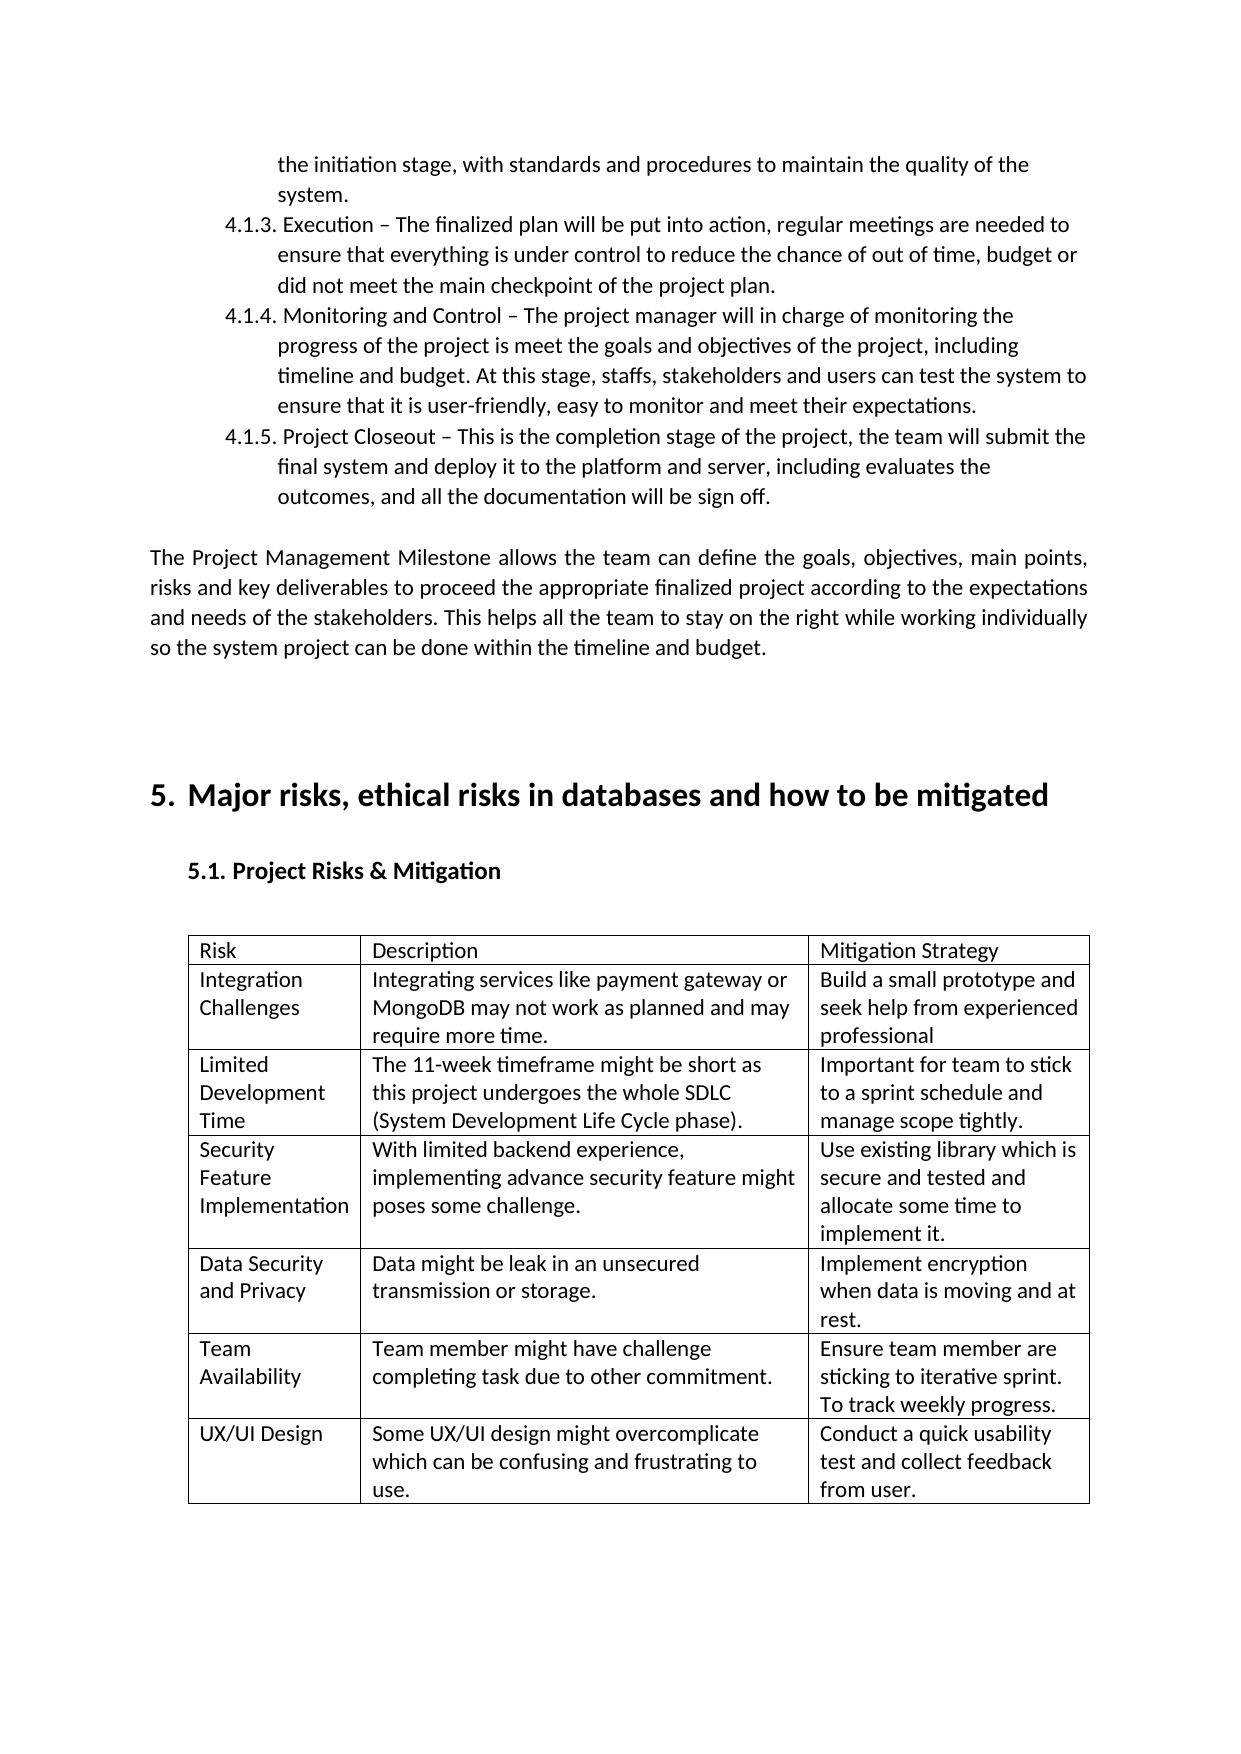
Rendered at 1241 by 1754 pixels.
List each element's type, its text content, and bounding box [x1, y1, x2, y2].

table_cell Conduct a quick usability test and collect feedback from user. [809, 1419, 1089, 1503]
subtitle Major risks, ethical risks in databases and how to be mitigated [150, 774, 1090, 815]
list Execution – The finalized plan will be put into action, regular meetings are needed to ensure that everything is under control to reduce the chance of out of time, budget or did not meet the main checkpoint of the project plan. [225, 210, 1090, 299]
table_cell Implement encryption when data is moving and at rest. [809, 1249, 1089, 1333]
table_cell Integration Challenges [189, 965, 360, 1049]
table_cell Build a small prototype and seek help from experienced professional [809, 965, 1089, 1049]
table_cell UX/UI Design [189, 1419, 360, 1503]
table_cell Data might be leak in an unsecured transmission or storage. [361, 1249, 808, 1333]
table_cell Security Feature Implementation [189, 1136, 360, 1248]
table_cell Limited Development Time [189, 1050, 360, 1134]
table_cell Data Security and Privacy [189, 1249, 360, 1333]
subtitle Project Risks & Mitigation [187, 855, 1090, 886]
table_header Description [361, 936, 808, 964]
table_header Mitigation Strategy [809, 936, 1089, 964]
table_cell Team Availability [189, 1334, 360, 1418]
text The Project Management Milestone allows the team can define the goals, objectives, main points, risks and key deliverables to proceed the appropriate finalized project according to the expectations and needs of the stakeholders. This helps all the team to stay on the right while working individually so the system project can be done within the timeline and budget. [150, 543, 1090, 661]
table_cell Use existing library which is secure and tested and allocate some time to implement it. [809, 1136, 1089, 1248]
table_cell The 11-week timeframe might be short as this project undergoes the whole SDLC (System Development Life Cycle phase). [361, 1050, 808, 1134]
table_header Risk [189, 936, 360, 964]
list Monitoring and Control – The project manager will in charge of monitoring the progress of the project is meet the goals and objectives of the project, including timeline and budget. At this stage, staffs, stakeholders and users can test the system to ensure that it is user-friendly, easy to monitor and meet their expectations. [225, 301, 1090, 420]
list Project Closeout – This is the completion stage of the project, the team will submit the final system and deploy it to the platform and server, including evaluates the outcomes, and all the documentation will be sign off. [225, 422, 1090, 510]
table_cell Important for team to stick to a sprint schedule and manage scope tightly. [809, 1050, 1089, 1134]
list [225, 150, 1090, 208]
table_cell With limited backend experience, implementing advance security feature might poses some challenge. [361, 1136, 808, 1248]
table_cell Some UX/UI design might overcomplicate which can be confusing and frustrating to use. [361, 1419, 808, 1503]
table_cell Integrating services like payment gateway or MongoDB may not work as planned and may require more time. [361, 965, 808, 1049]
table_cell Team member might have challenge completing task due to other commitment. [361, 1334, 808, 1418]
table_cell Ensure team member are sticking to iterative sprint. To track weekly progress. [809, 1334, 1089, 1418]
